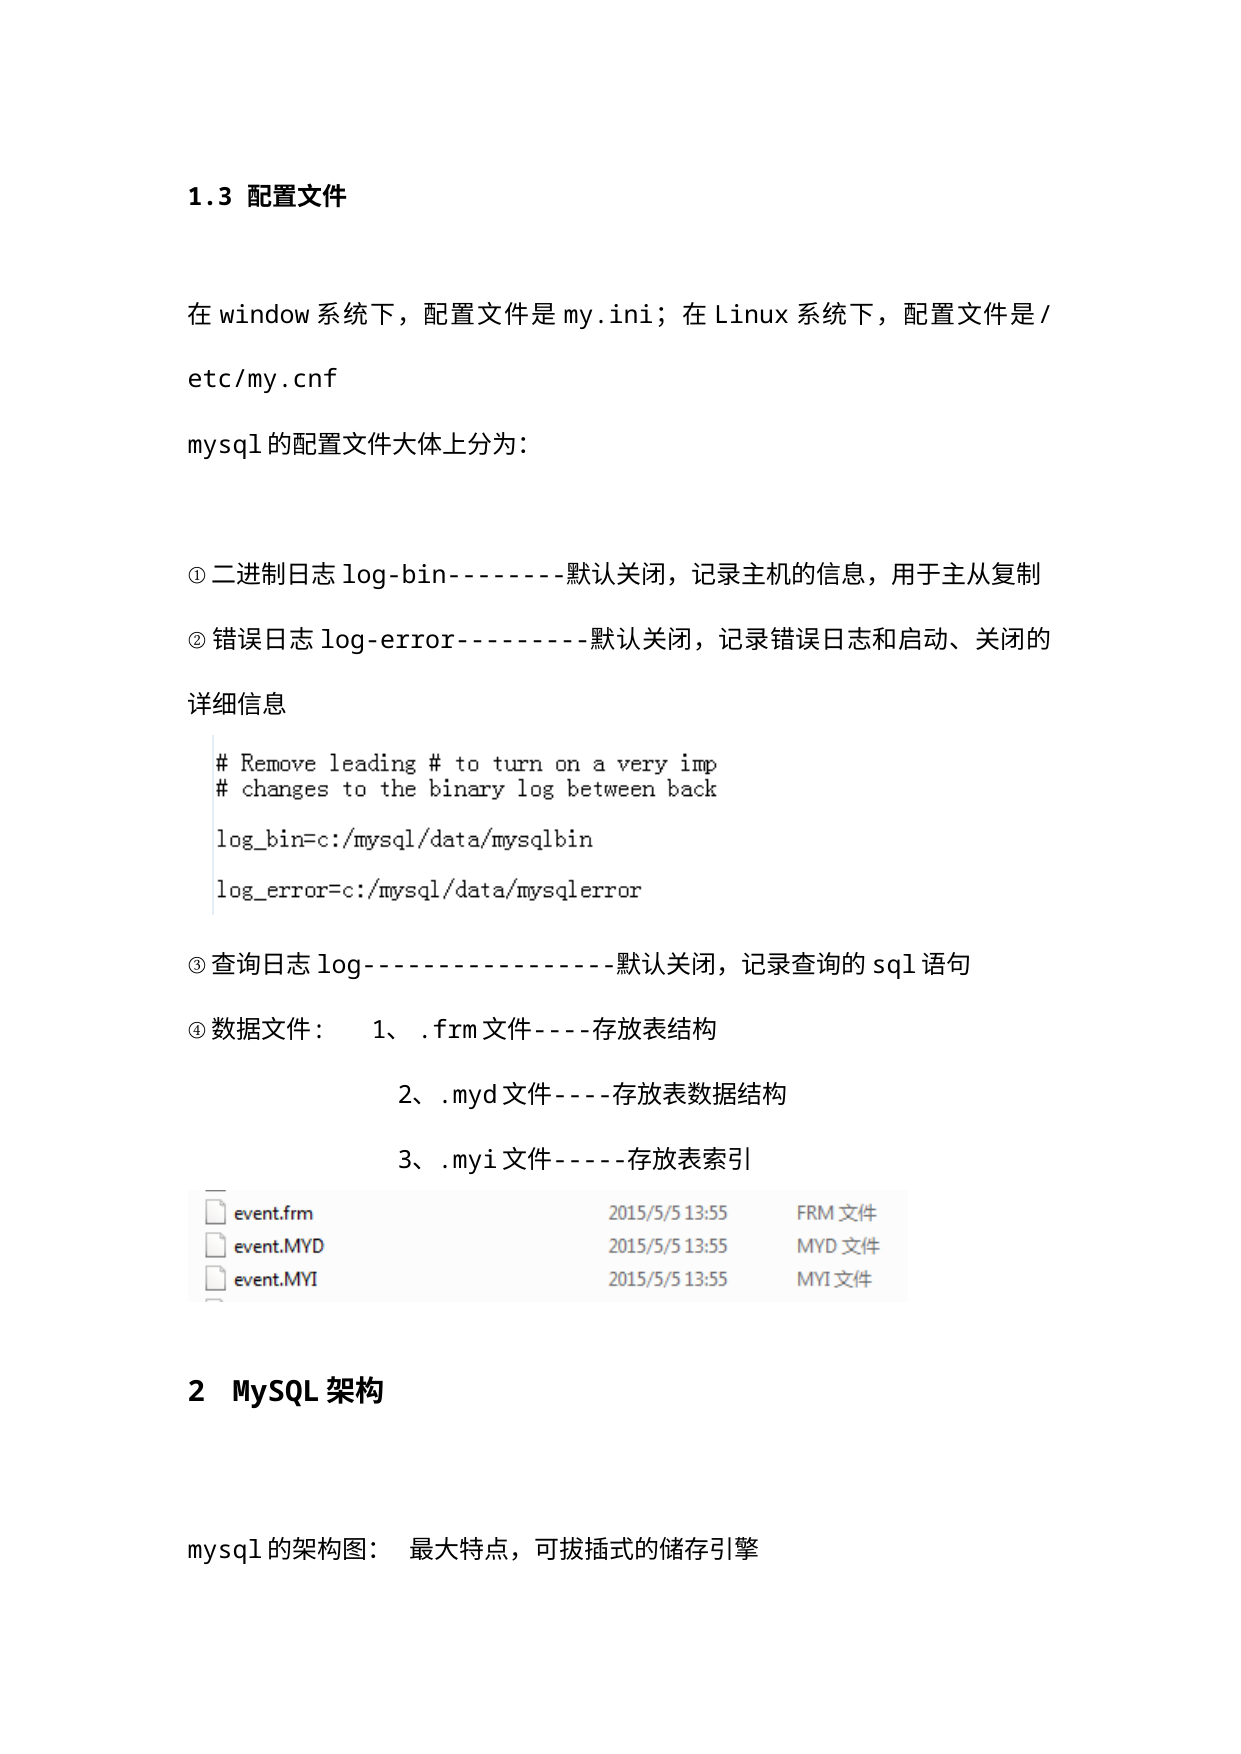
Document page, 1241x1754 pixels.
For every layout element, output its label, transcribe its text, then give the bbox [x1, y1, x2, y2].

text ①二进制日志log-bin--------默认关闭，记录主机的信息，用于主从复制 [187, 541, 1053, 606]
text ③查询日志log-----------------默认关闭，记录查询的sql语句 [187, 931, 1053, 996]
text mysql的架构图： 最大特点，可拔插式的储存引擎 [187, 1515, 1053, 1580]
picture [187, 1190, 908, 1302]
text 3、.myi文件-----存放表索引 [187, 1126, 1053, 1191]
text ④数据文件: 1、 .frm文件----存放表结构 [187, 996, 1053, 1061]
text 2、.myd文件----存放表数据结构 [187, 1061, 1053, 1126]
text 在window系统下，配置文件是my.ini；在Linux系统下，配置文件是/etc/my.cnf [187, 281, 1053, 411]
text ②错误日志log-error---------默认关闭，记录错误日志和启动、关闭的详细信息 [187, 606, 1053, 736]
picture [212, 735, 718, 915]
text mysql的配置文件大体上分为： [187, 411, 1053, 476]
subtitle 配置文件 [187, 162, 1053, 227]
subtitle MySQL架构 [187, 1356, 1053, 1421]
